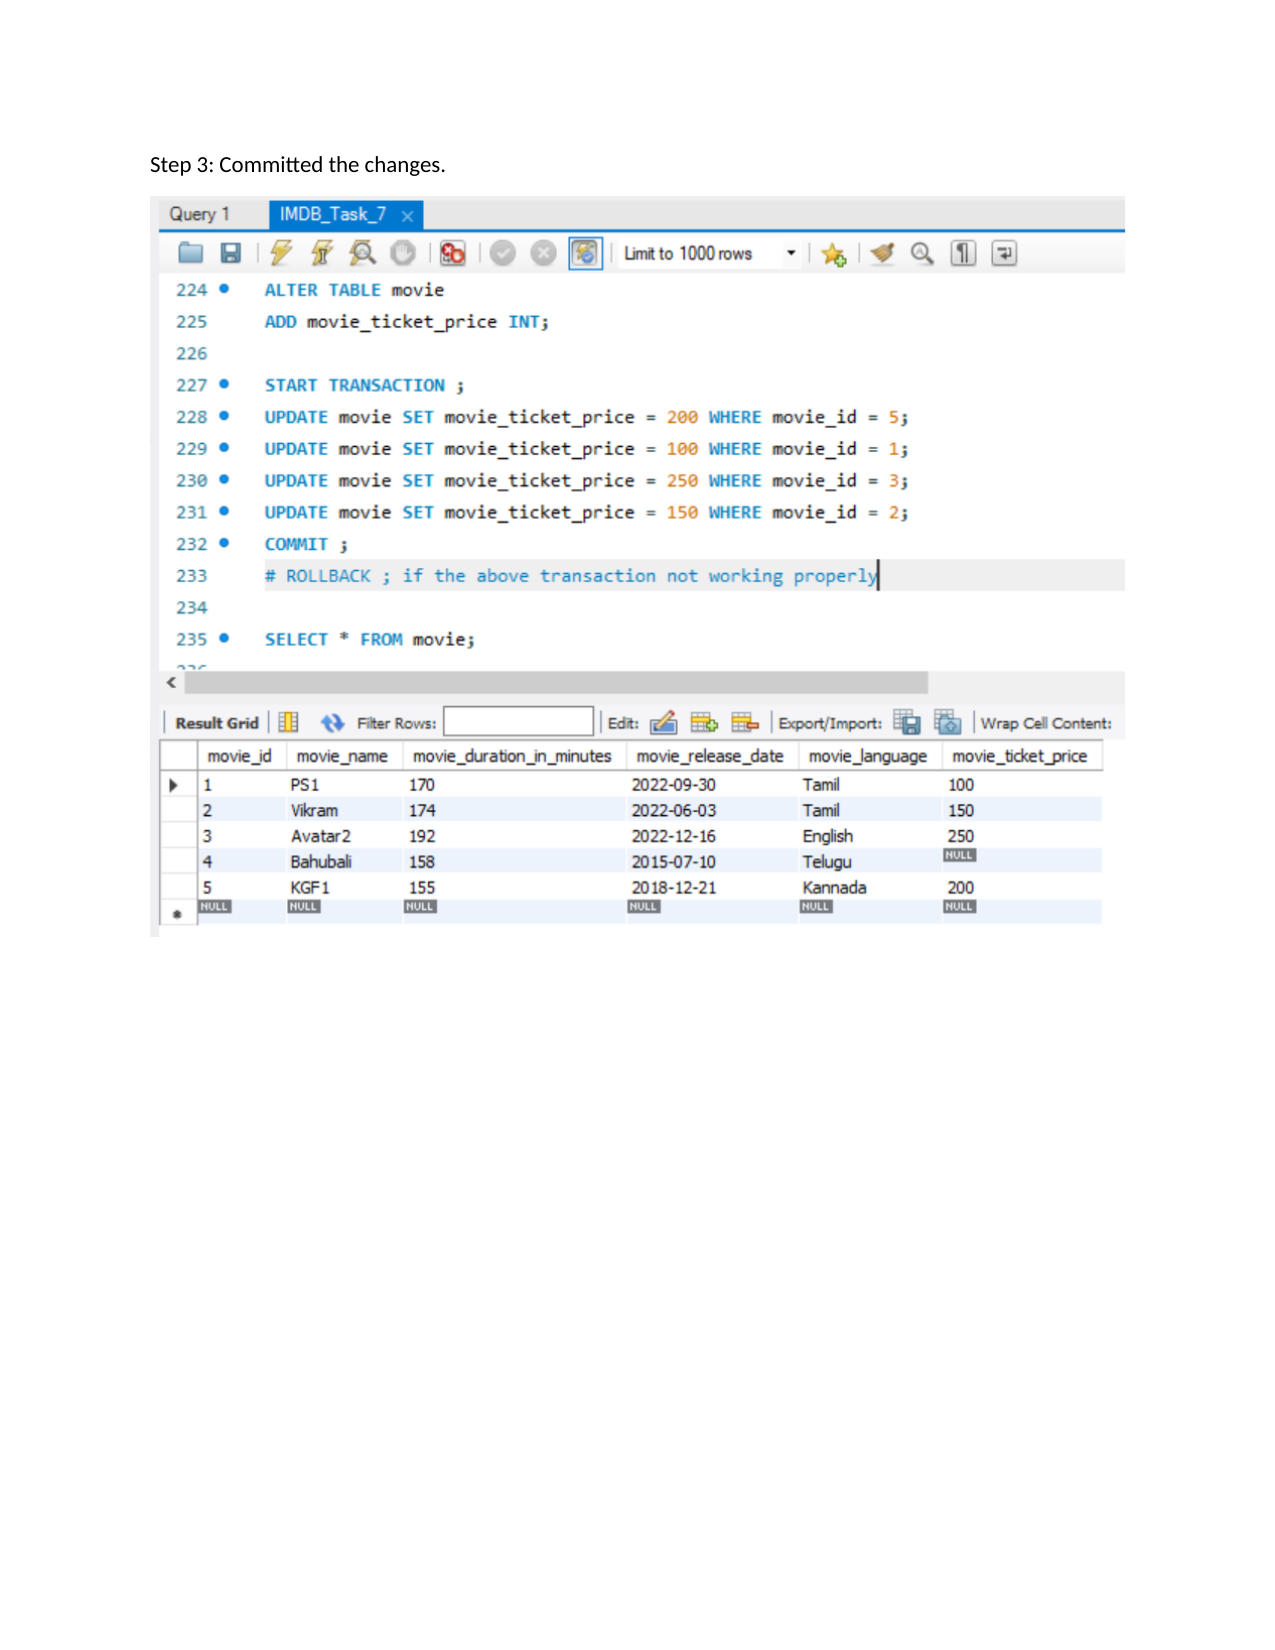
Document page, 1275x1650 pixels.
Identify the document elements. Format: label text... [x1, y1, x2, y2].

text Step 3: Committed the changes. [150, 150, 1125, 178]
picture [150, 196, 1125, 937]
